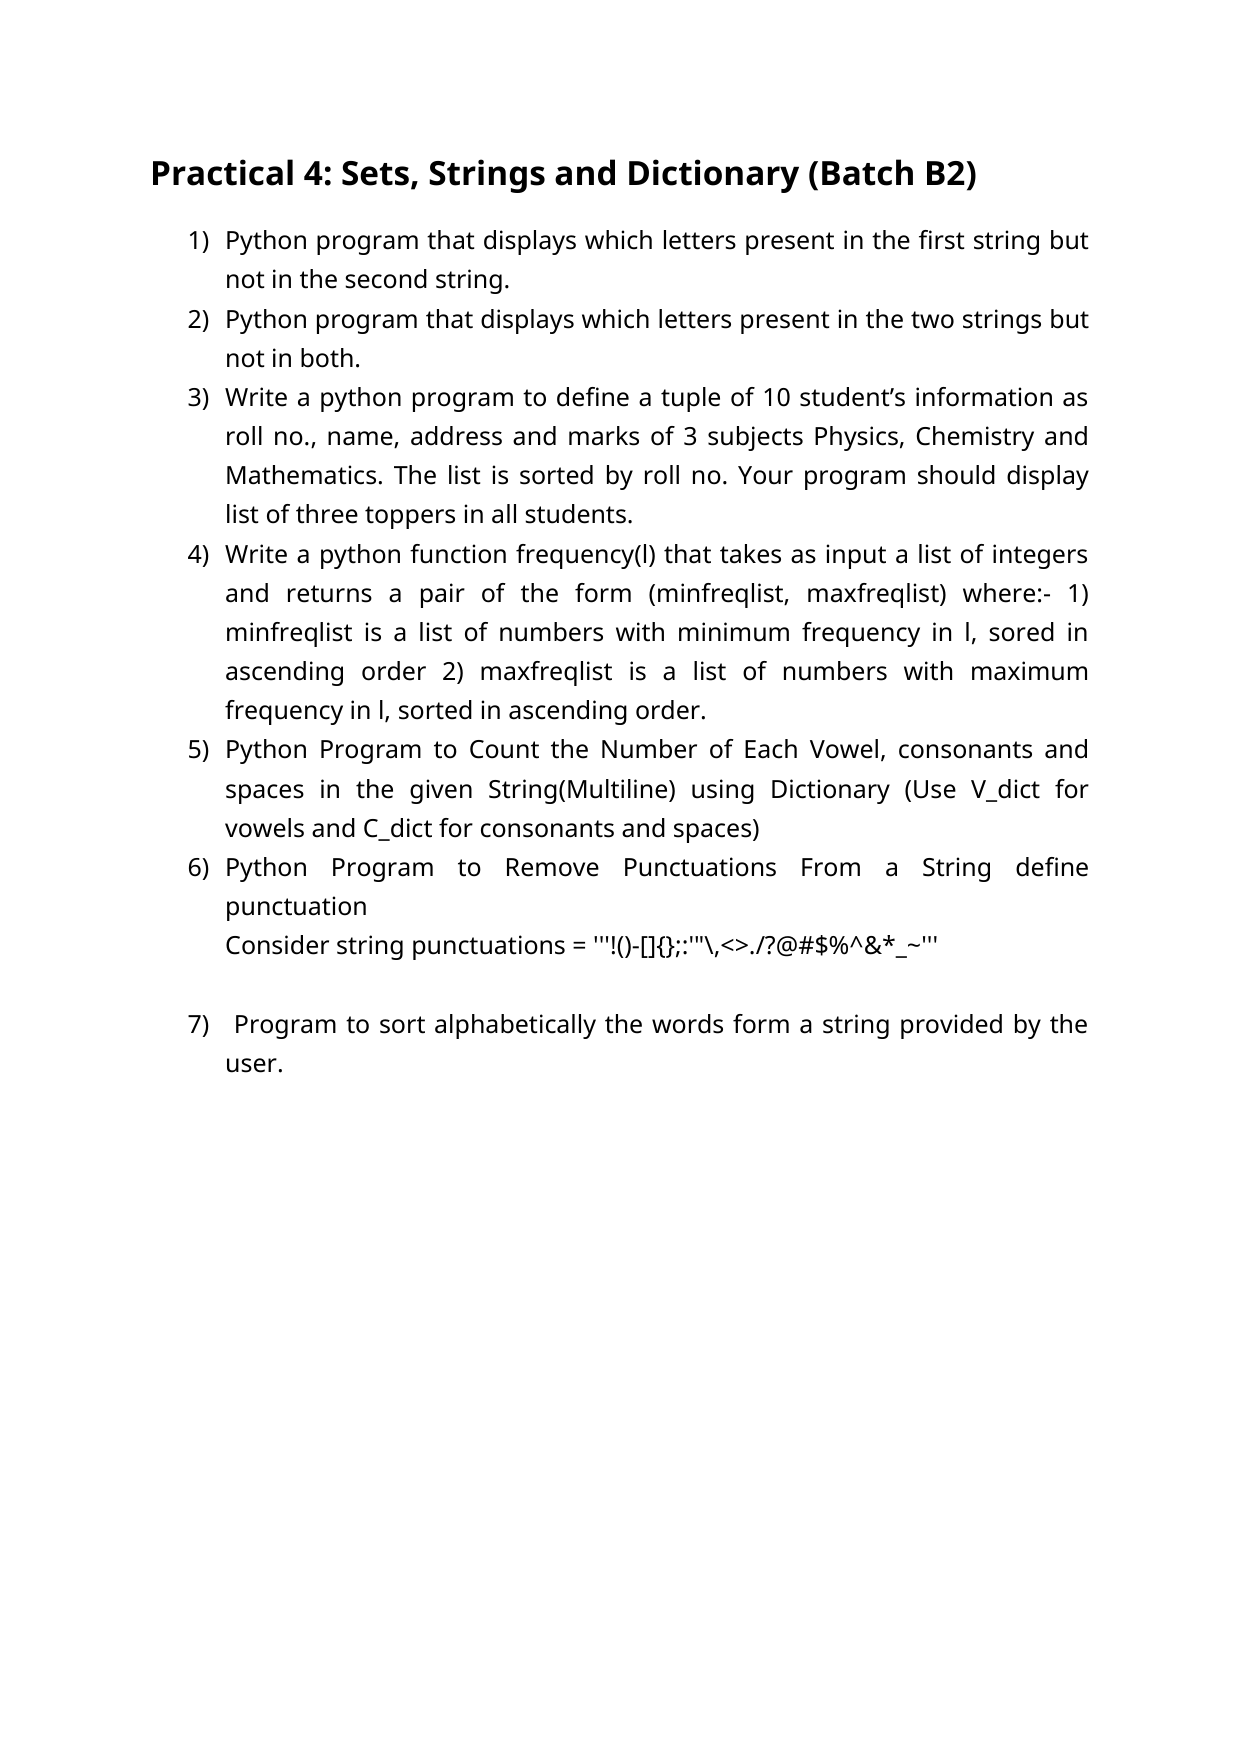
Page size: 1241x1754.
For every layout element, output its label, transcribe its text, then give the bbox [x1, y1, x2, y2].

text Practical 4: Sets, Strings and Dictionary (Batch B2) [150, 150, 1090, 195]
list Consider string punctuations = '''!()-[]{};:'"\,<>./?@#$%^&*_~''' [225, 928, 1090, 962]
list Python program that displays which letters present in the first string but not in the second string. [187, 223, 1090, 296]
list Write a python function frequency(l) that takes as input a list of integers and returns a pair of the form (minfreqlist, maxfreqlist) where:- 1) minfreqlist is a list of numbers with minimum frequency in l, sored in ascending order 2) maxfreqlist is a list of numbers with maximum frequency in l, sorted in ascending order. [187, 536, 1090, 727]
list Python Program to Count the Number of Each Vowel, consonants and spaces in the given String(Multiline) using Dictionary (Use V_dict for vowels and C_dict for consonants and spaces) [187, 732, 1090, 844]
list Python program that displays which letters present in the two strings but not in both. [187, 301, 1090, 374]
list Python Program to Remove Punctuations From a String define punctuation [187, 850, 1090, 923]
list Write a python program to define a tuple of 10 student’s information as roll no., name, address and marks of 3 subjects Physics, Chemistry and Mathematics. The list is sorted by roll no. Your program should display list of three toppers in all students. [187, 380, 1090, 531]
list Program to sort alphabetically the words form a string provided by the user. [187, 1006, 1090, 1079]
